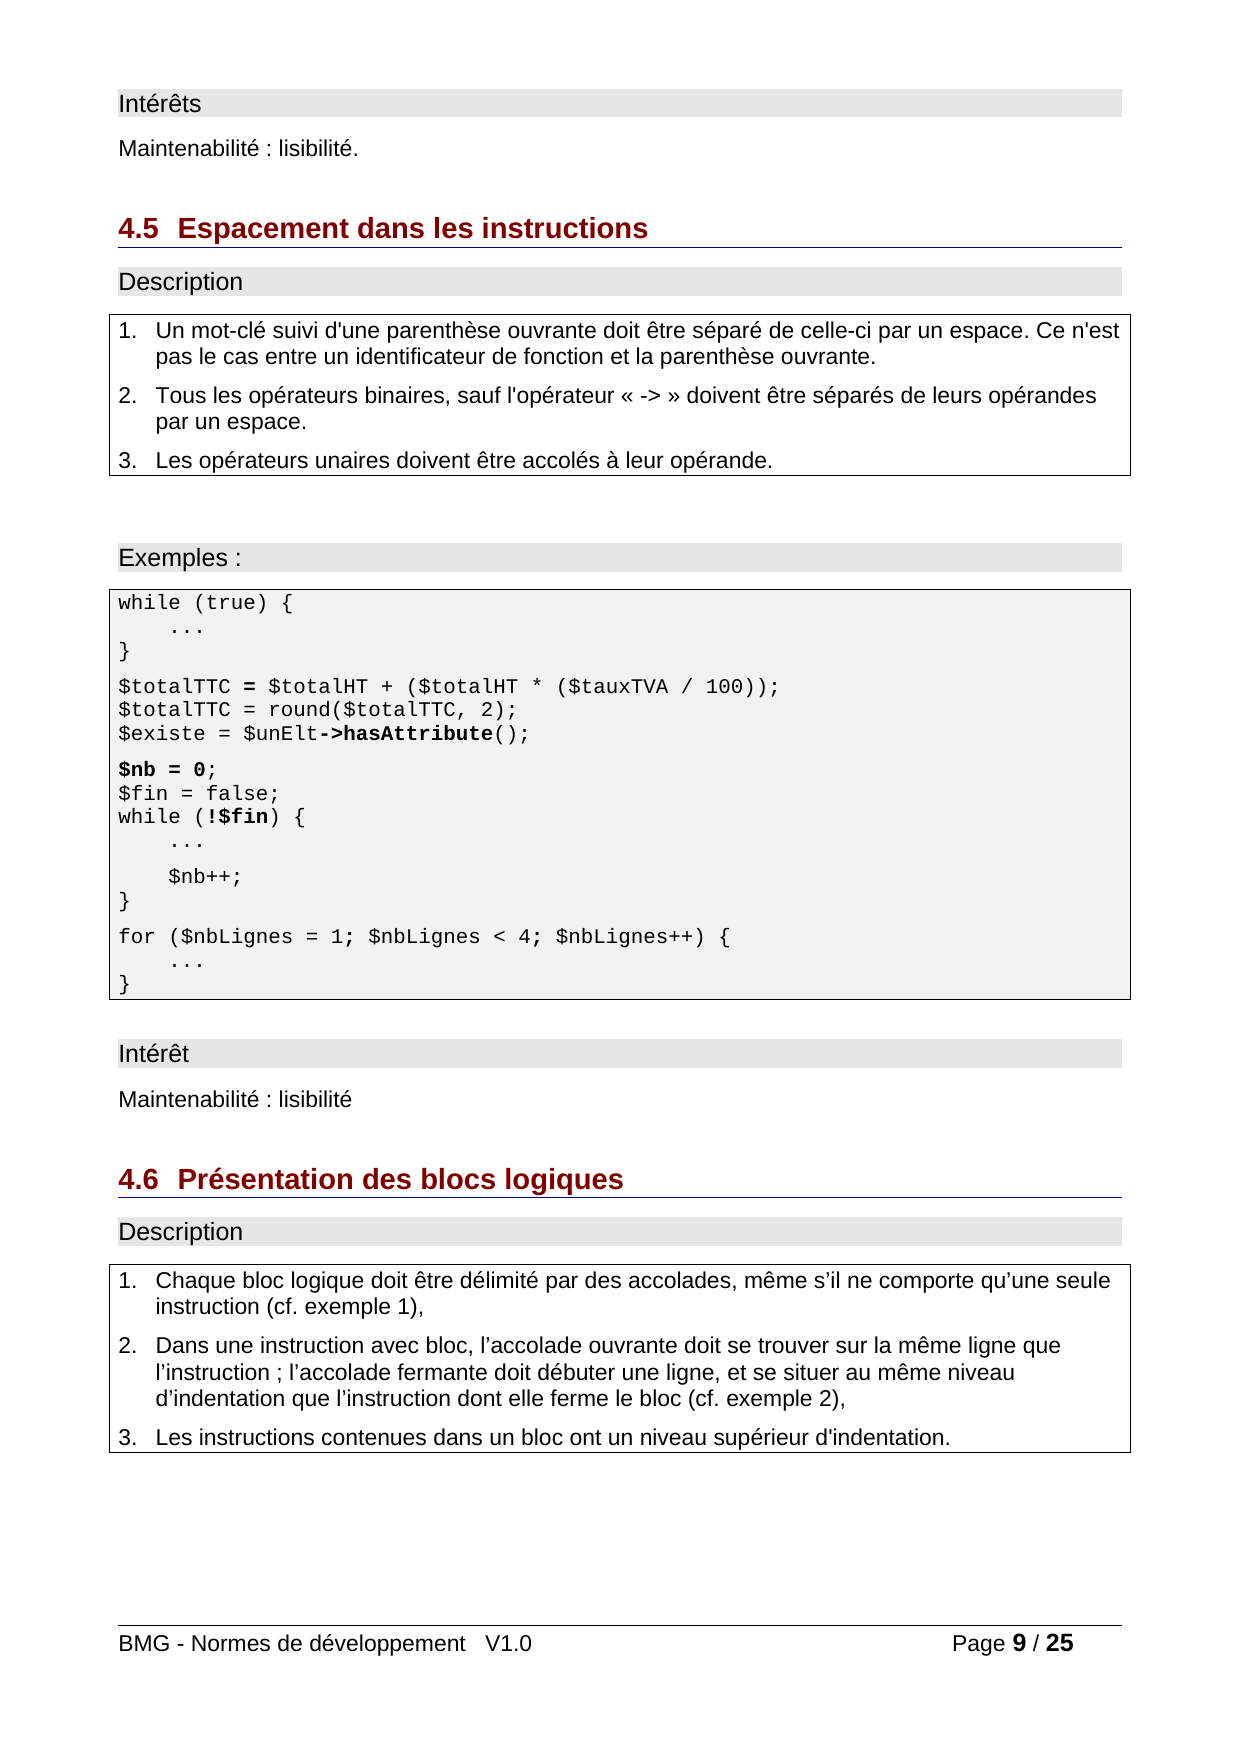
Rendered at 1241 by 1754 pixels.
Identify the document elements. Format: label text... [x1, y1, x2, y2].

list Les instructions contenues dans un bloc ont un niveau supérieur d'indentation. [110, 1421, 1130, 1452]
text $totalTTC = $totalHT + ($totalHT * ($tauxTVA / 100)); $totalTTC = round($totalTTC, 2); $existe = $unElt->hasAttribute(); [110, 673, 1130, 747]
text while (true) { ... } [110, 590, 1130, 663]
text $nb = 0; $fin = false; while (!$fin) { ... [110, 756, 1130, 854]
subtitle Espacement dans les instructions [118, 211, 1122, 247]
text Maintenabilité : lisibilité. [118, 135, 1122, 161]
list Chaque bloc logique doit être délimité par des accolades, même s’il ne comporte qu’une seule instruction (cf. exemple 1), [110, 1265, 1130, 1320]
list Un mot-clé suivi d'une parenthèse ouvrante doit être séparé de celle-ci par un espace. Ce n'est pas le cas entre un identificateur de fonction et la parenthèse ouvrante. [110, 315, 1130, 369]
subtitle Présentation des blocs logiques [118, 1162, 1122, 1197]
text Exemples : [118, 543, 1122, 572]
list Les opérateurs unaires doivent être accolés à leur opérande. [110, 444, 1130, 475]
text Intérêt [118, 1039, 1122, 1068]
text Description [118, 1217, 1122, 1246]
text Description [118, 267, 1122, 296]
text Intérêts [118, 89, 1122, 117]
text Maintenabilité : lisibilité [118, 1086, 1122, 1112]
list Tous les opérateurs binaires, sauf l'opérateur « -> » doivent être séparés de leurs opérandes par un espace. [110, 379, 1130, 434]
text $nb++; } [110, 863, 1130, 914]
text for ($nbLignes = 1; $nbLignes < 4; $nbLignes++) { ... } [110, 923, 1130, 999]
list Dans une instruction avec bloc, l’accolade ouvrante doit se trouver sur la même ligne que l’instruction ; l’accolade fermante doit débuter une ligne, et se situer au même niveau d’indentation que l’instruction dont elle ferme le bloc (cf. exemple 2), [110, 1329, 1130, 1411]
